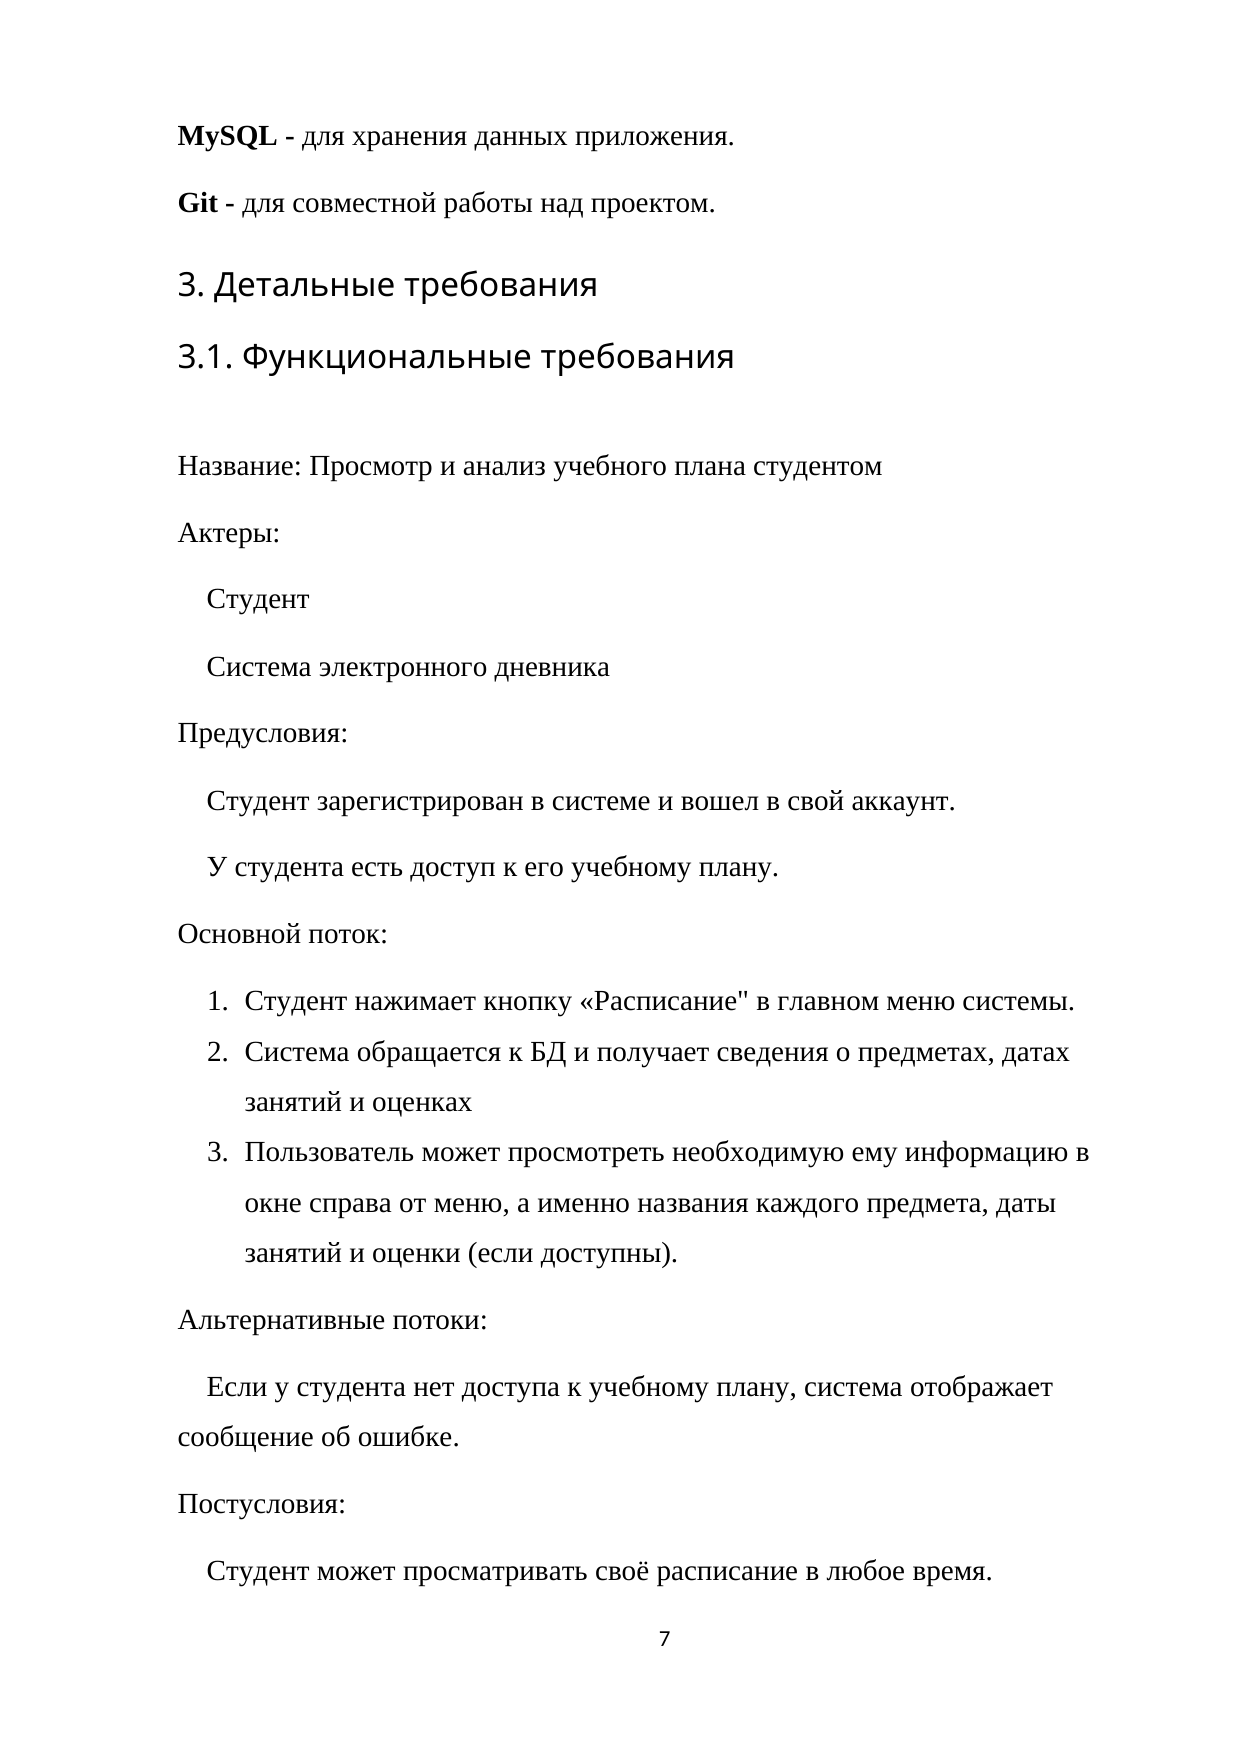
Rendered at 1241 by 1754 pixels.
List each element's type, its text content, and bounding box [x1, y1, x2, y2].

text Студент [177, 582, 1152, 615]
text У студента есть доступ к его учебному плану. [177, 849, 1152, 883]
text Если у студента нет доступа к учебному плану, система отображает сообщение об ошибке. [177, 1369, 1152, 1453]
text Постусловия: [177, 1486, 1152, 1520]
text Название: Просмотр и анализ учебного плана студентом [177, 448, 1152, 481]
list Студент нажимает кнопку «Расписание" в главном меню системы. [207, 983, 1152, 1017]
text Git - для совместной работы над проектом. [177, 185, 1152, 219]
text Актеры: [177, 515, 1152, 548]
text Основной поток: [177, 917, 1152, 950]
text Система электронного дневника [177, 649, 1152, 682]
subtitle 3. Детальные требования [177, 260, 1152, 306]
list Система обращается к БД и получает сведения о предметах, датах занятий и оценках [207, 1034, 1152, 1118]
list Пользователь может просмотреть необходимую ему информацию в окне справа от меню, а именно названия каждого предмета, даты занятий и оценки (если доступны). [207, 1134, 1152, 1269]
subtitle 3.1. Функциональные требования [177, 333, 1152, 378]
text MySQL - для хранения данных приложения. [177, 118, 1152, 152]
text Студент зарегистрирован в системе и вошел в свой аккаунт. [177, 783, 1152, 816]
text Студент может просматривать своё расписание в любое время. [177, 1553, 1152, 1587]
text Предусловия: [177, 716, 1152, 749]
text Альтернативные потоки: [177, 1302, 1152, 1336]
